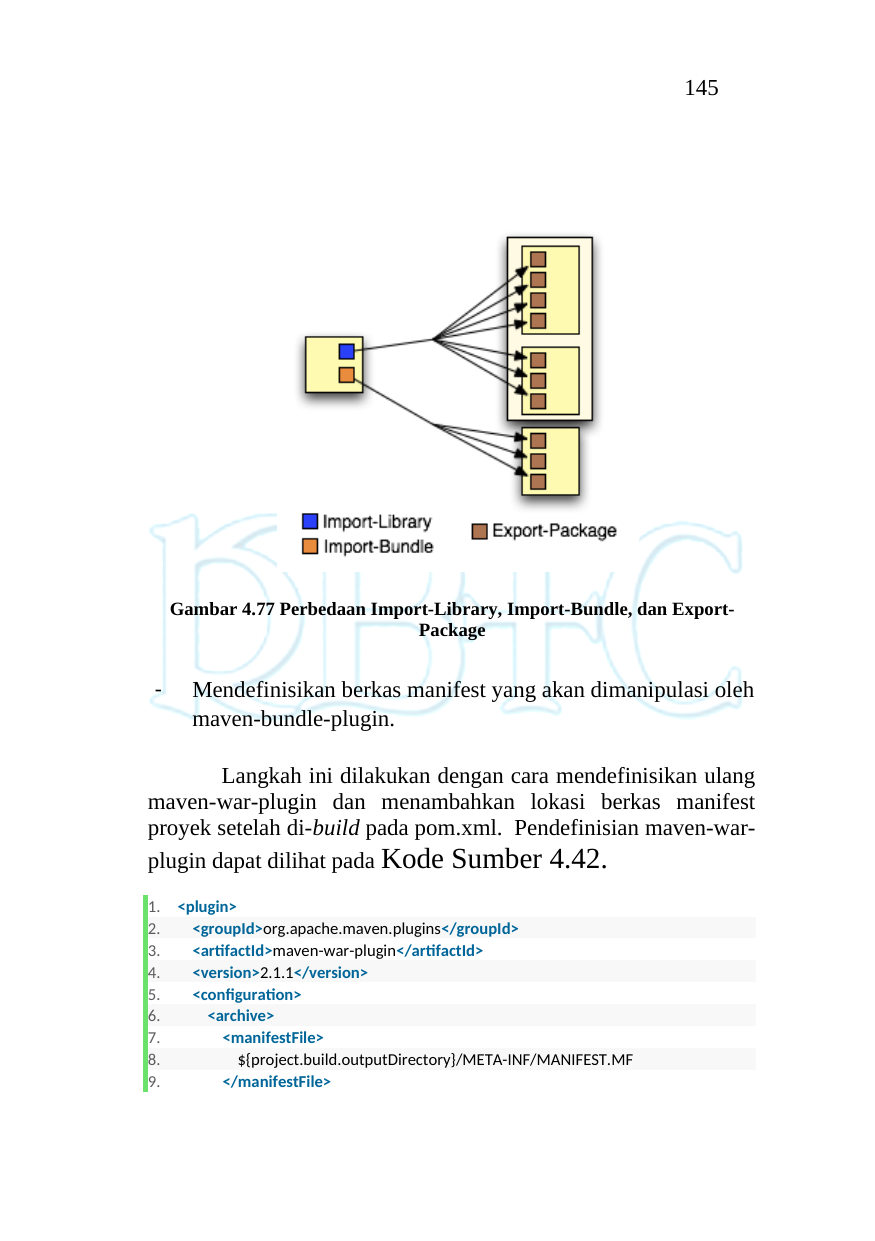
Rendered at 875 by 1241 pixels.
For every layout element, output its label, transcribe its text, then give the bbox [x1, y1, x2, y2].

list <configuration> [148, 982, 756, 1004]
list </manifestFile> [148, 1070, 756, 1092]
list <version>2.1.1</version> [148, 960, 756, 982]
list Mendefinisikan berkas manifest yang akan dimanipulasi oleh maven-bundle-plugin. [154, 675, 756, 731]
list ${project.build.outputDirectory}/META-INF/MANIFEST.MF [148, 1048, 756, 1070]
list <manifestFile> [148, 1026, 756, 1048]
list <archive> [148, 1004, 756, 1026]
list Langkah ini dilakukan dengan cara mendefinisikan ulang maven-war-plugin dan menambahkan lokasi berkas manifest proyek setelah di-build pada pom.xml. Pendefinisian maven-war-plugin dapat dilihat pada Kode Sumber 4.42. [148, 762, 756, 874]
list <artifactId>maven-war-plugin</artifactId> [148, 938, 756, 960]
list <groupId>org.apache.maven.plugins</groupId> [148, 917, 756, 938]
picture [277, 216, 640, 572]
list <plugin> [148, 895, 756, 917]
